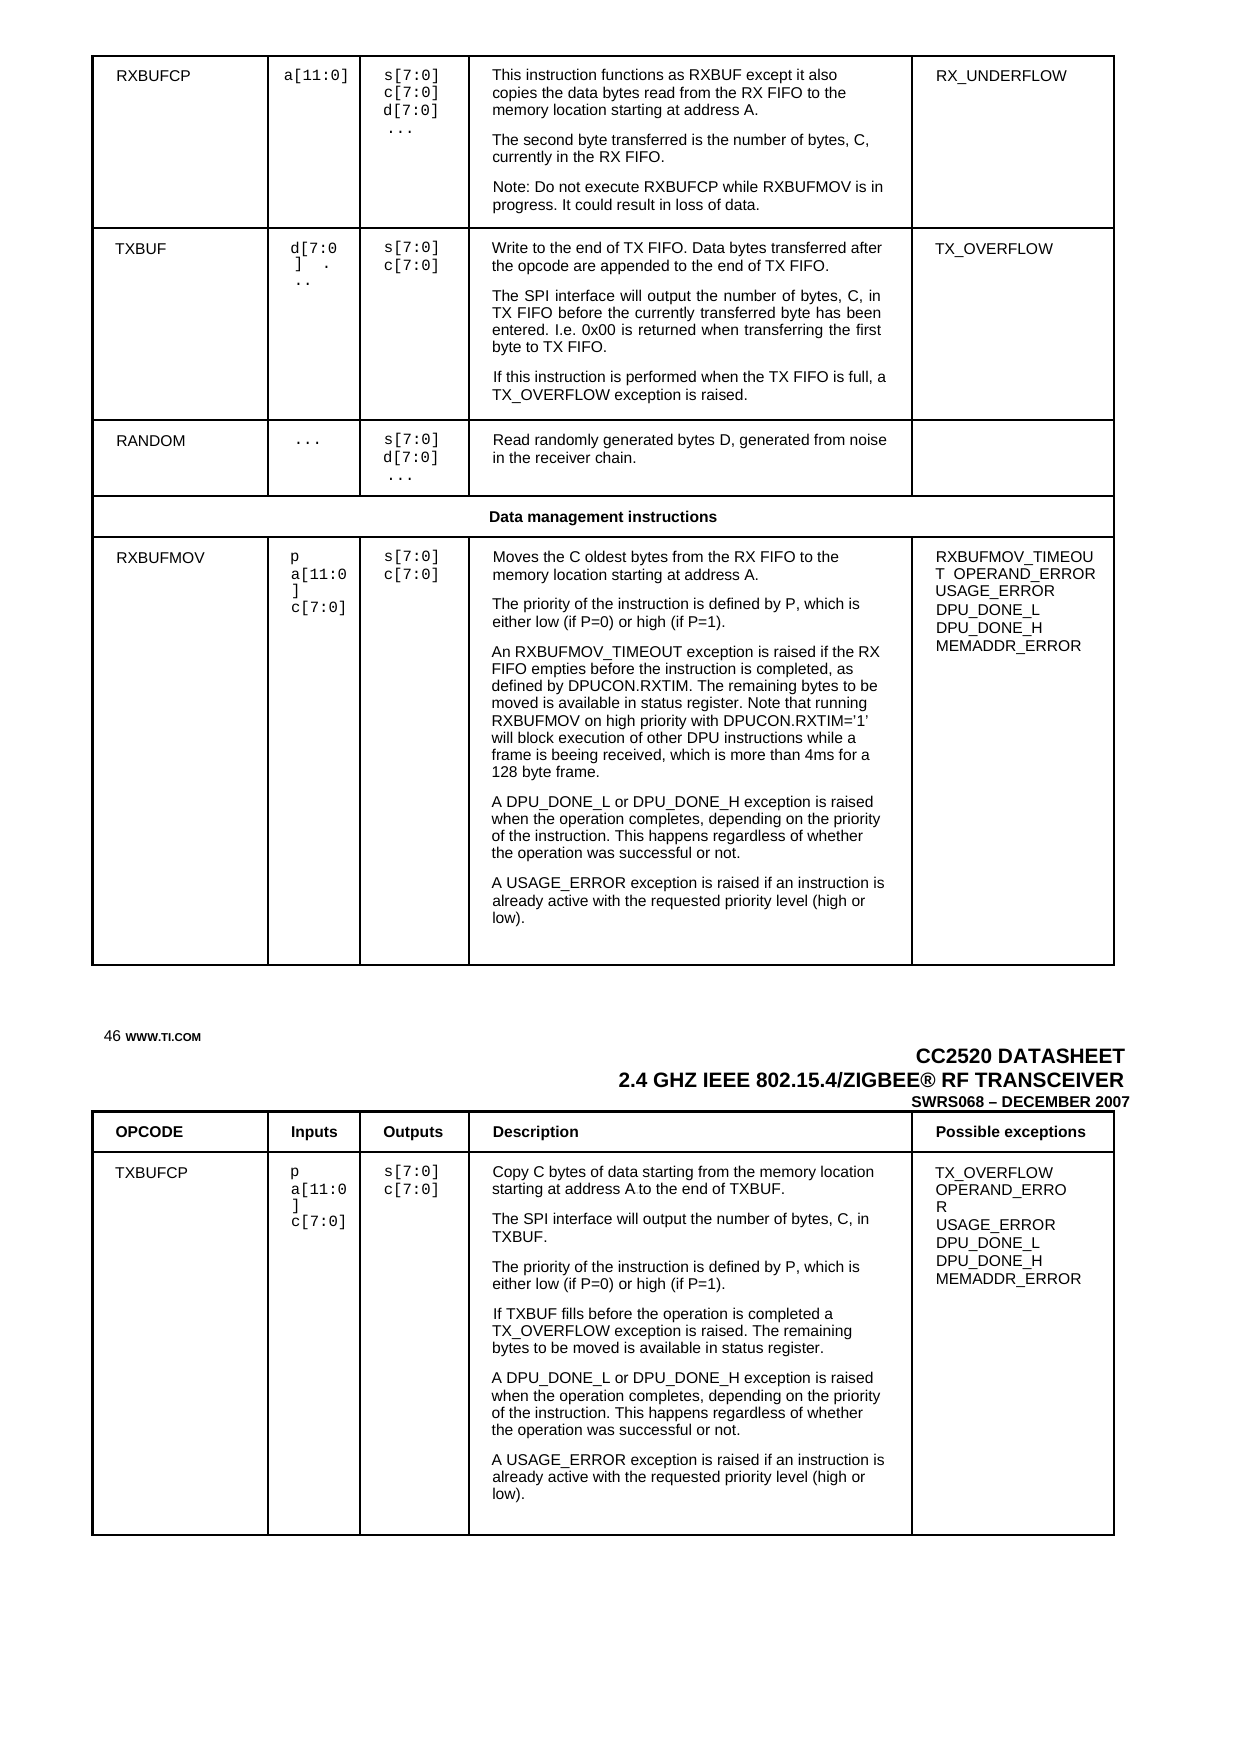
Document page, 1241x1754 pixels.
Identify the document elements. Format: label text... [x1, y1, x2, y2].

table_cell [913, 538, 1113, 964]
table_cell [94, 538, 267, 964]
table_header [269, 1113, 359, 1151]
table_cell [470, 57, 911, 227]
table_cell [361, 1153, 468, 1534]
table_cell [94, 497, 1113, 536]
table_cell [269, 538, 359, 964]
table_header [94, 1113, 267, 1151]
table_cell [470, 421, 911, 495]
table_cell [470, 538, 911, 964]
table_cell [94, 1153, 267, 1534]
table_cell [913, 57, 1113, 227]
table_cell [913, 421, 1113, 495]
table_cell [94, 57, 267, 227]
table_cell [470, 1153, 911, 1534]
text SWRS068 – DECEMBER 2007 [0, 1092, 1130, 1110]
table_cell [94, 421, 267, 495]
text 2.4 GHZ IEEE 802.15.4/ZIGBEE® RF TRANSCEIVER [0, 1068, 1124, 1092]
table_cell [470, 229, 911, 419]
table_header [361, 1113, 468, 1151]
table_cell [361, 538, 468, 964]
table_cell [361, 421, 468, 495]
text CC2520 DATASHEET [0, 1044, 1125, 1068]
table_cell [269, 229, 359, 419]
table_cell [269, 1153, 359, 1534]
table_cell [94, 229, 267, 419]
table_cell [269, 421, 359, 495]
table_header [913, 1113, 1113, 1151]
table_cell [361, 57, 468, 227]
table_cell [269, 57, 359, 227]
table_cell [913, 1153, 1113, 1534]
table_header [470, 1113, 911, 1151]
text 46 WWW.TI.COM [103, 1026, 1170, 1044]
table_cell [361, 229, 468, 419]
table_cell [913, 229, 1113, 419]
